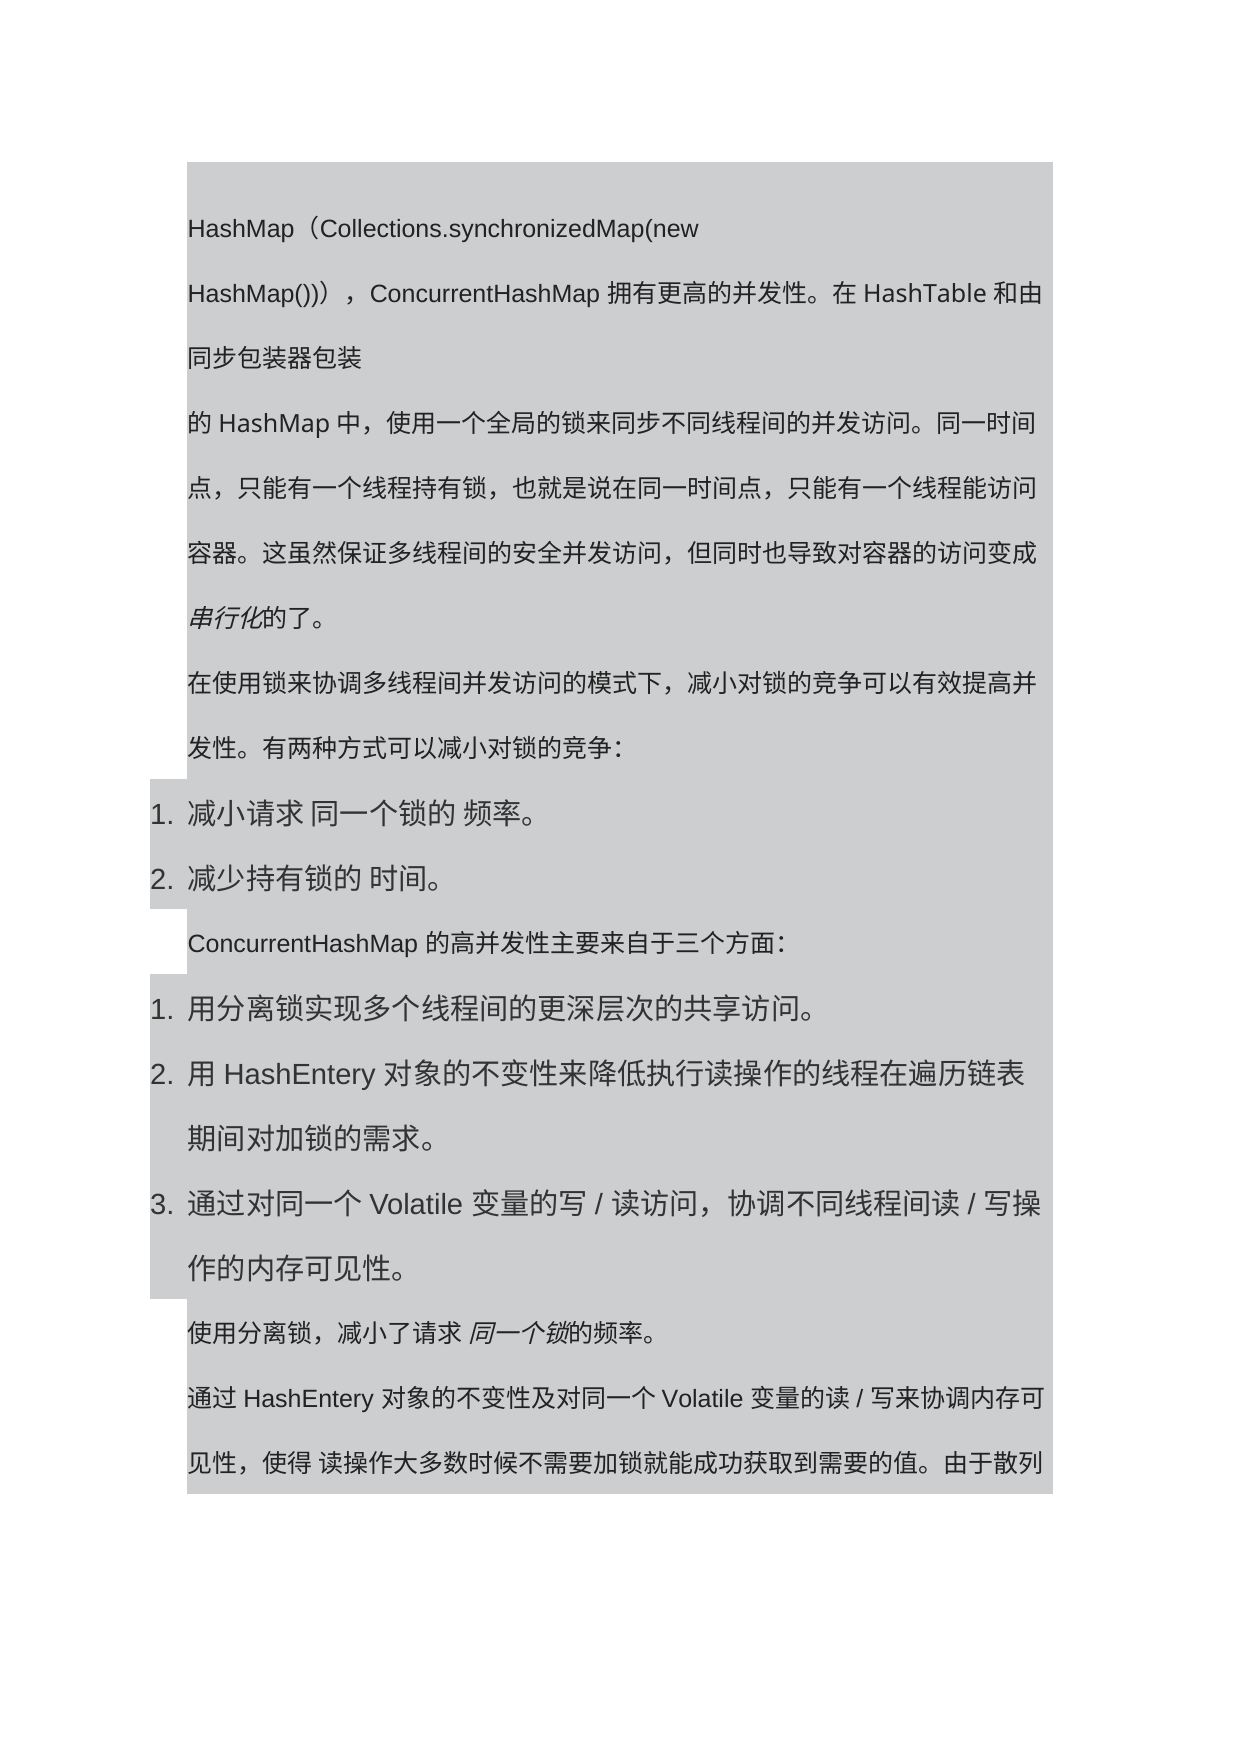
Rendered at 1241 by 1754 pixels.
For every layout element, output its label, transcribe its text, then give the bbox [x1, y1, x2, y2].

list 减小请求 同一个锁的 频率。 [150, 779, 1053, 844]
text HashMap（Collections.synchronizedMap(new HashMap())），ConcurrentHashMap 拥有更高的并发性。在 HashTable 和由同步包装器包装 [187, 194, 1053, 389]
text 的 HashMap 中，使用一个全局的锁来同步不同线程间的并发访问。同一时间点，只能有一个线程持有锁，也就是说在同一时间点，只能有一个线程能访问容器。这虽然保证多线程间的安全并发访问，但同时也导致对容器的访问变成串行化的了。 [187, 389, 1053, 649]
list 减少持有锁的 时间。 [150, 844, 1053, 909]
list 用 HashEntery 对象的不变性来降低执行读操作的线程在遍历链表期间对加锁的需求。 [150, 1039, 1053, 1169]
list 通过对同一个 Volatile 变量的写 / 读访问，协调不同线程间读 / 写操作的内存可见性。 [150, 1169, 1053, 1299]
list 用分离锁实现多个线程间的更深层次的共享访问。 [150, 974, 1053, 1039]
text 使用分离锁，减小了请求 同一个锁的频率。 [187, 1299, 1053, 1364]
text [187, 1364, 1053, 1494]
text 在使用锁来协调多线程间并发访问的模式下，减小对锁的竞争可以有效提高并发性。有两种方式可以减小对锁的竞争： [187, 649, 1053, 779]
text ConcurrentHashMap 的高并发性主要来自于三个方面： [187, 909, 1053, 974]
